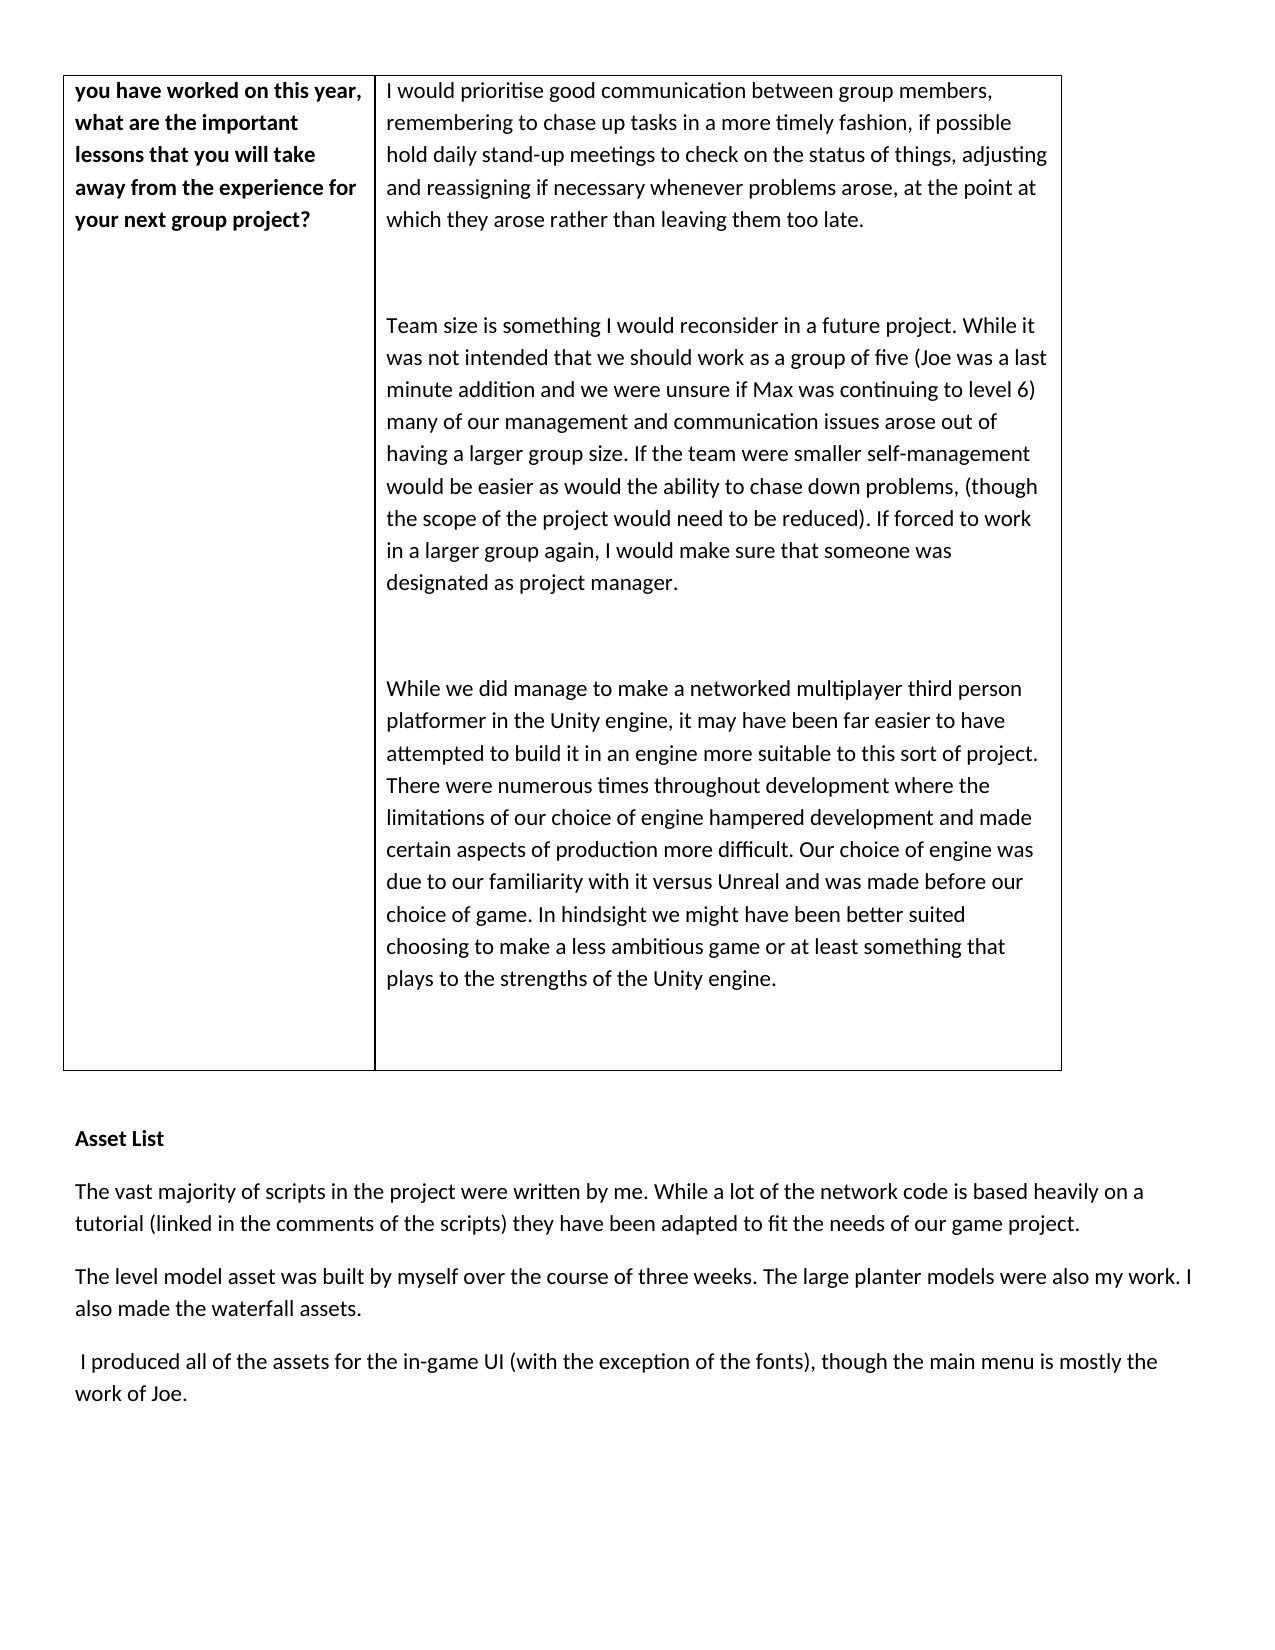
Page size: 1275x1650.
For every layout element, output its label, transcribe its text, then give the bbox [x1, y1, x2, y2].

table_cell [376, 76, 1061, 1070]
text I produced all of the assets for the in-game UI (with the exception of the fonts), though the main menu is mostly the work of Joe. [75, 1347, 1200, 1407]
text The level model asset was built by myself over the course of three weeks. The large planter models were also my work. I also made the waterfall assets. [75, 1262, 1200, 1322]
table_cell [64, 76, 374, 1070]
text The vast majority of scripts in the project were written by me. While a lot of the network code is based heavily on a tutorial (linked in the comments of the scripts) they have been adapted to fit the needs of our game project. [75, 1177, 1200, 1237]
text Asset List [75, 1124, 1200, 1152]
